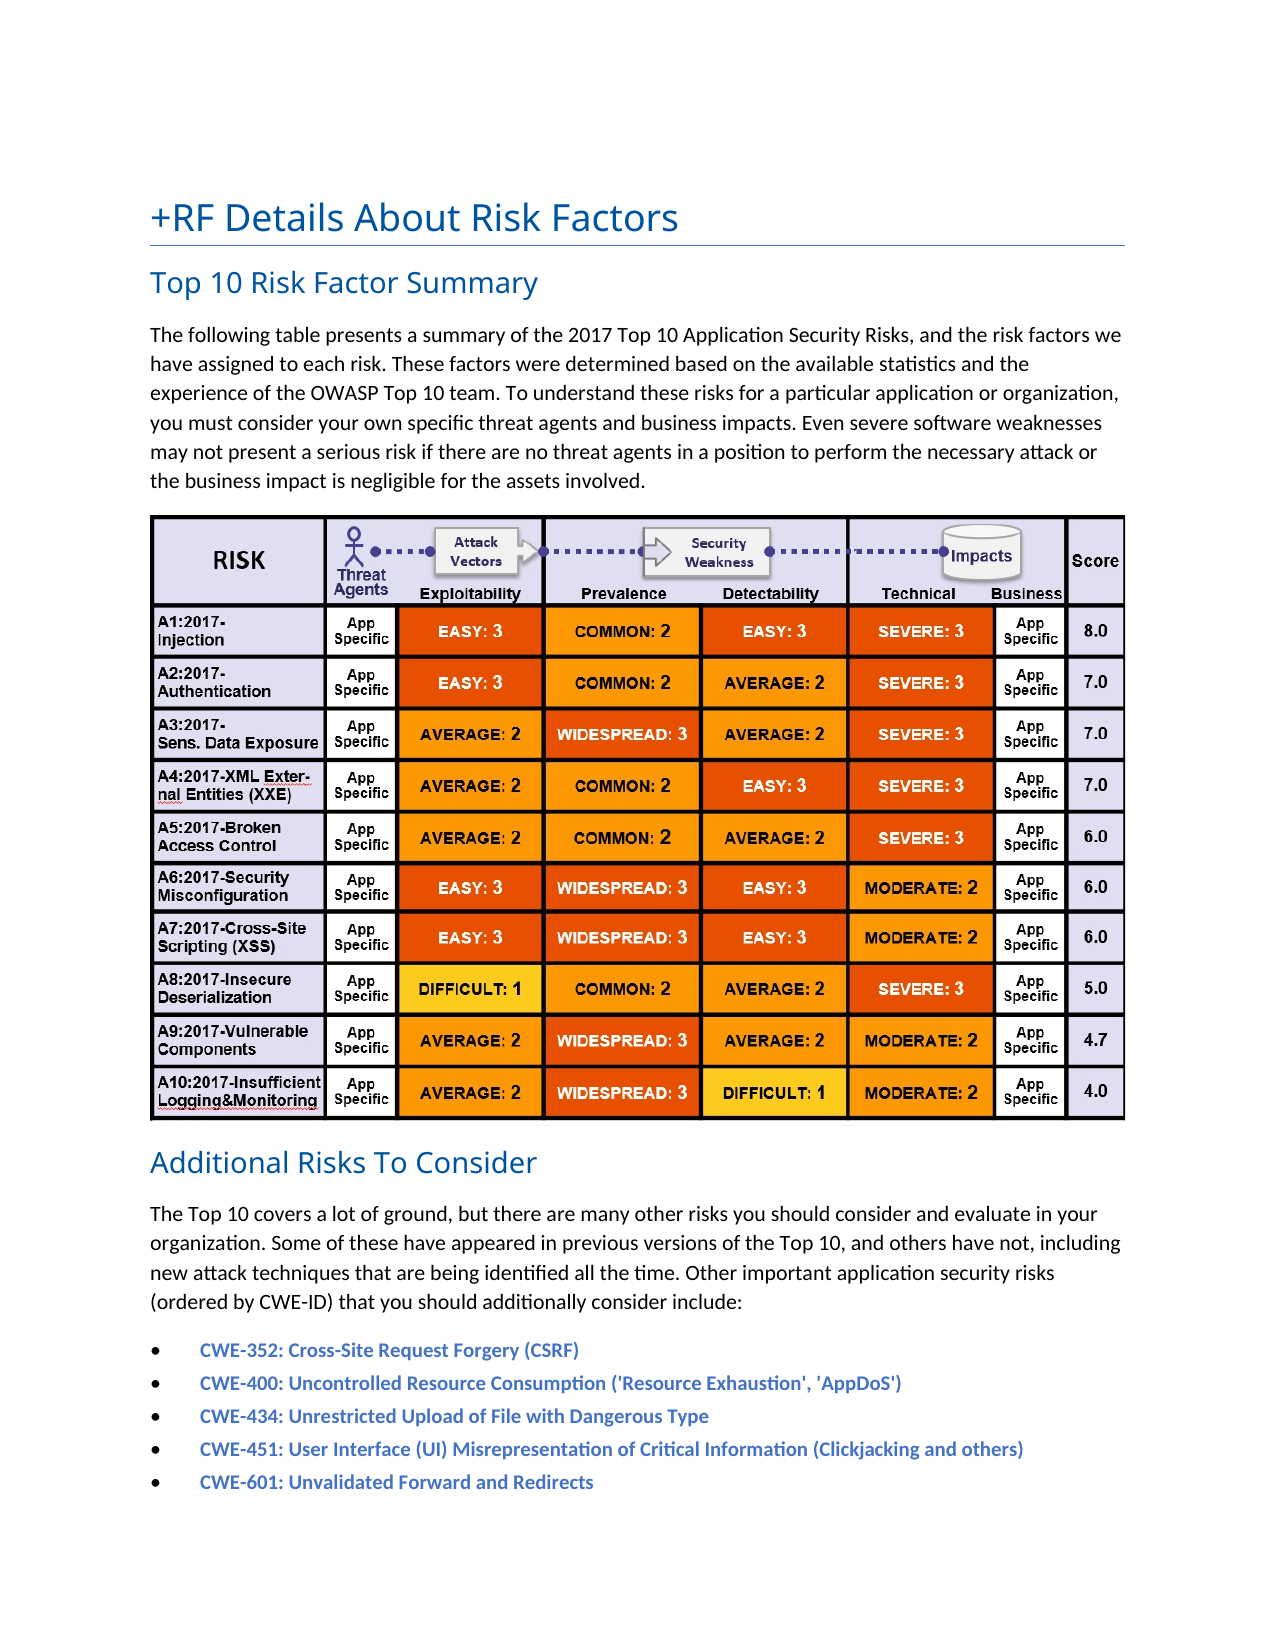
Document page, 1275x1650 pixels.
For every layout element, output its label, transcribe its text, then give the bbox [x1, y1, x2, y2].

list CWE-451: User Interface (UI) Misrepresentation of Critical Information (Clickjacking and others) [150, 1435, 1125, 1462]
list CWE-352: Cross-Site Request Forgery (CSRF) [150, 1336, 1125, 1363]
list CWE-601: Unvalidated Forward and Redirects [150, 1468, 1125, 1495]
subtitle +RF Details About Risk Factors [150, 192, 1125, 245]
list CWE-400: Uncontrolled Resource Consumption ('Resource Exhaustion', 'AppDoS') [150, 1369, 1125, 1396]
subtitle Additional Risks To Consider [150, 1142, 1125, 1182]
picture [150, 515, 1125, 1121]
text The Top 10 covers a lot of ground, but there are many other risks you should consider and evaluate in your organization. Some of these have appeared in previous versions of the Top 10, and others have not, including new attack techniques that are being identified all the time. Other important application security risks (ordered by CWE-ID) that you should additionally consider include: [150, 1200, 1125, 1315]
text The following table presents a summary of the 2017 Top 10 Application Security Risks, and the risk factors we have assigned to each risk. These factors were determined based on the available statistics and the experience of the OWASP Top 10 team. To understand these risks for a particular application or organization, you must consider your own specific threat agents and business impacts. Even severe software weaknesses may not present a serious risk if there are no threat agents in a position to perform the necessary attack or the business impact is negligible for the assets involved. [150, 321, 1125, 494]
subtitle Top 10 Risk Factor Summary [150, 262, 1125, 302]
list CWE-434: Unrestricted Upload of File with Dangerous Type [150, 1402, 1125, 1429]
